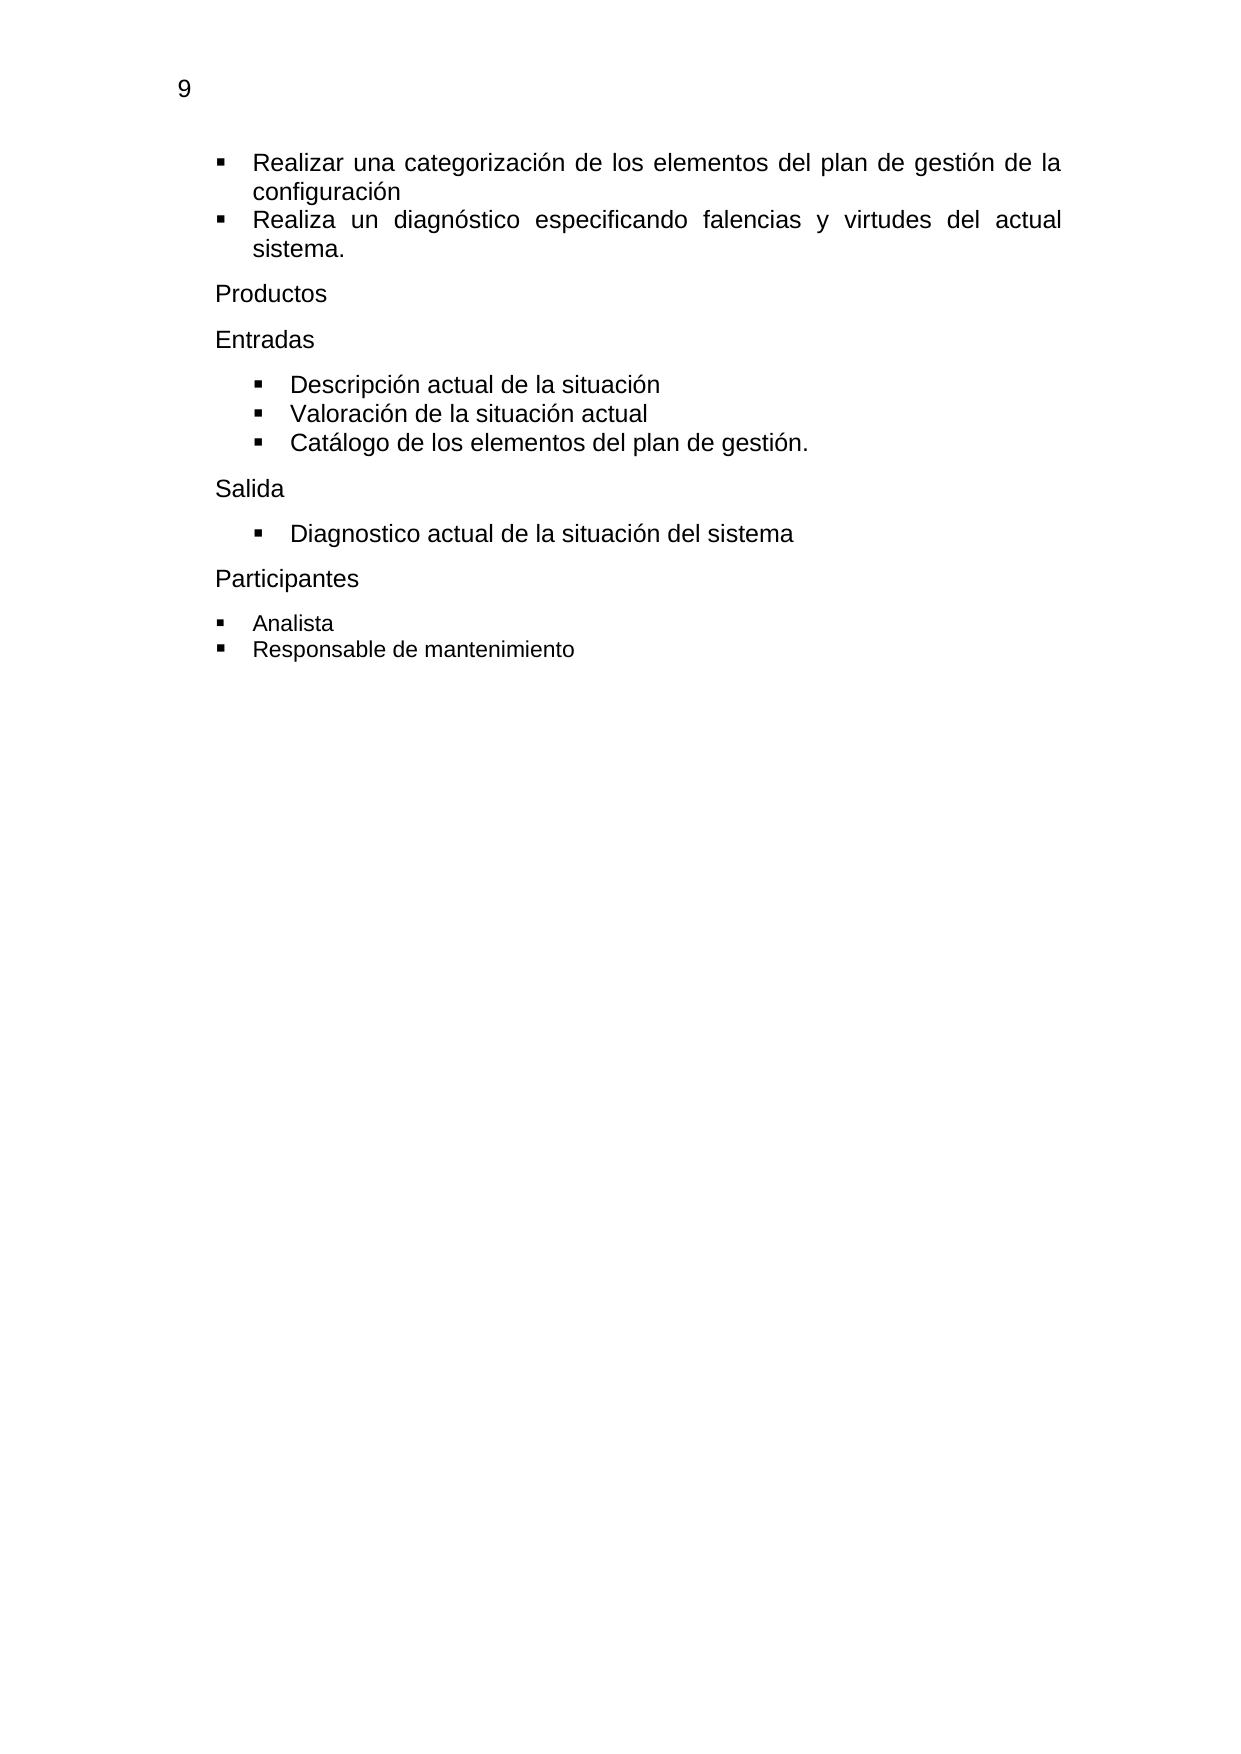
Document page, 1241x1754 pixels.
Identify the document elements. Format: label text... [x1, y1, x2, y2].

text Participantes [215, 564, 1063, 593]
text Entradas [215, 325, 1063, 354]
list Realizar una categorización de los elementos del plan de gestión de la configuración [215, 148, 1063, 205]
list Catálogo de los elementos del plan de gestión. [252, 428, 1063, 457]
text Productos [215, 279, 1063, 308]
list Descripción actual de la situación [252, 370, 1063, 399]
list Realiza un diagnóstico especificando falencias y virtudes del actual sistema. [215, 205, 1063, 263]
text Salida [215, 473, 1063, 502]
list Diagnostico actual de la situación del sistema [252, 519, 1063, 548]
list Valoración de la situación actual [252, 399, 1063, 428]
list Responsable de mantenimiento [215, 636, 1063, 663]
list Analista [215, 610, 1063, 636]
